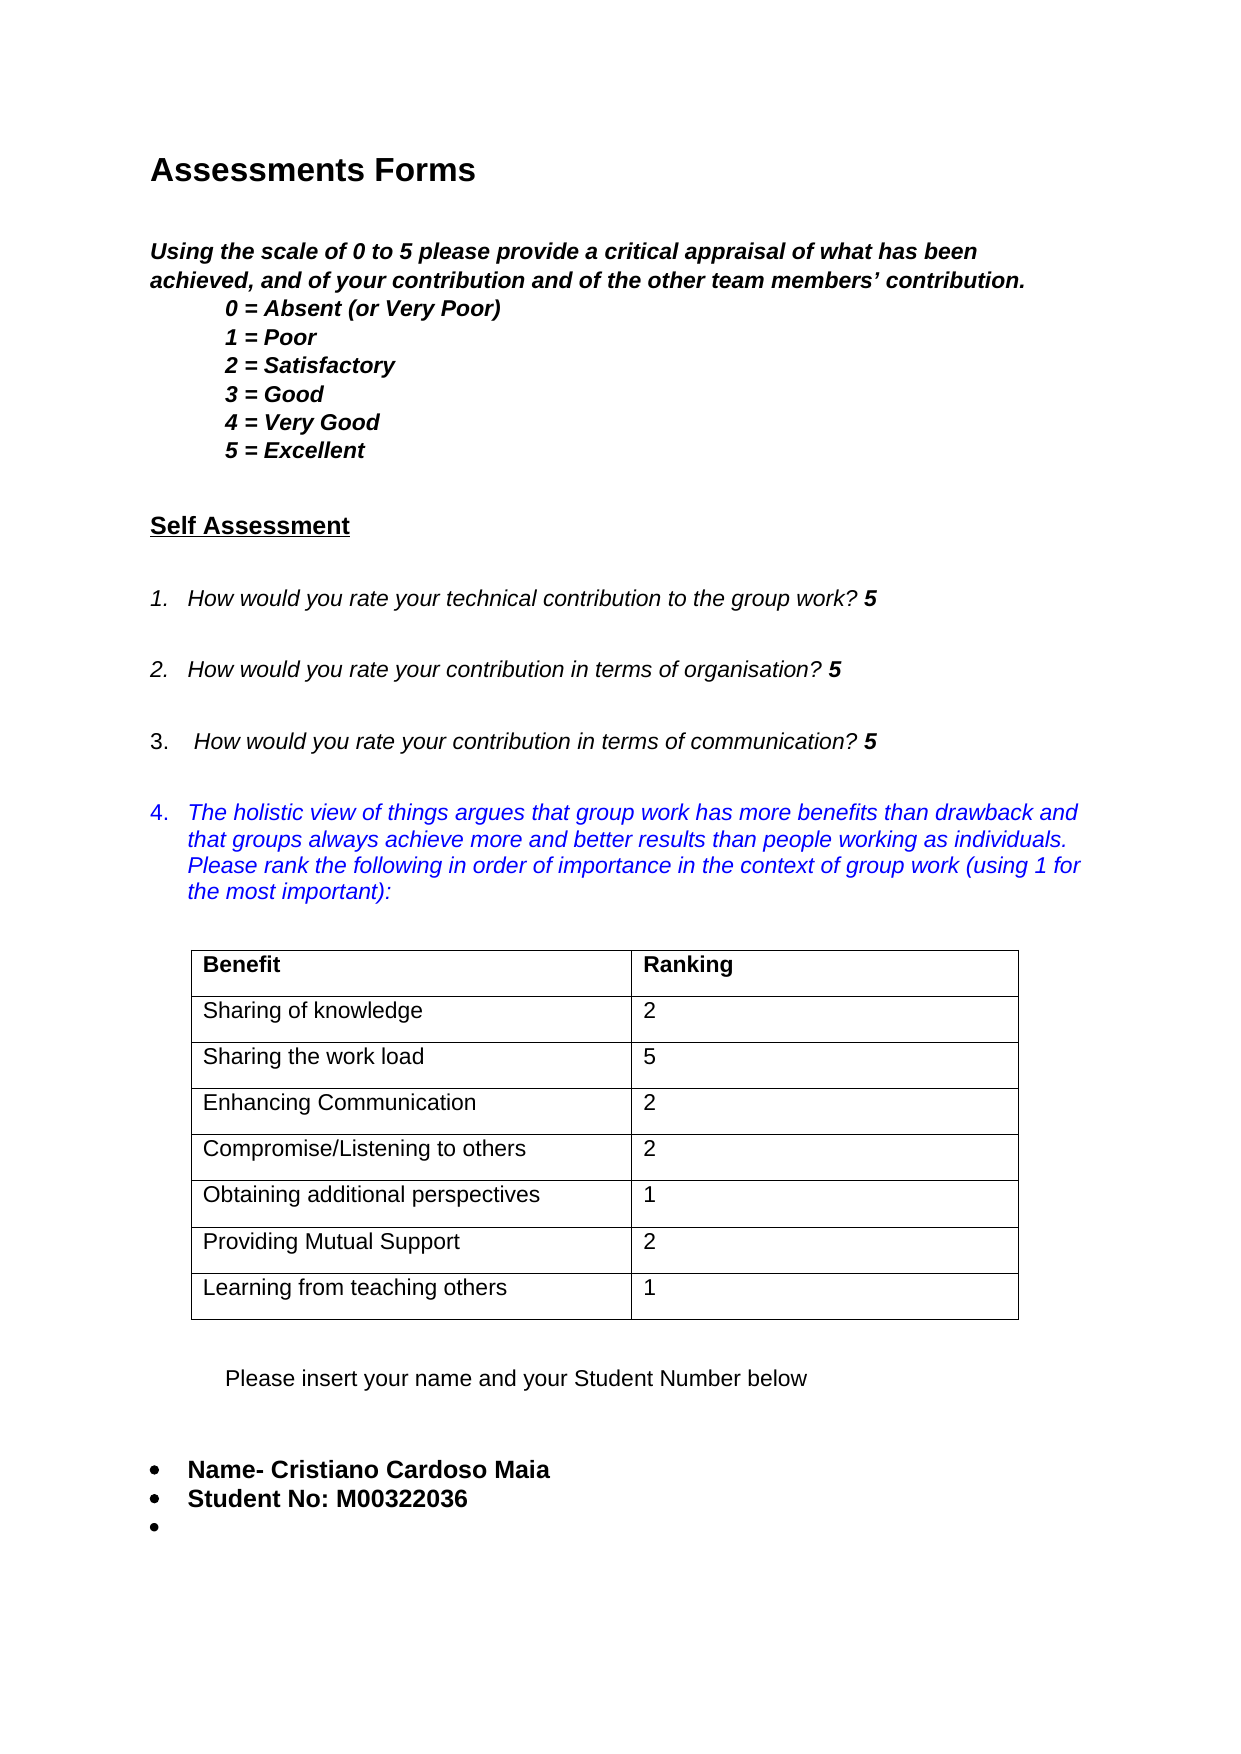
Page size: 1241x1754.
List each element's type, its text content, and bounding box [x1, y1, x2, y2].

text 0 = Absent (or Very Poor) [150, 295, 1090, 322]
text Please insert your name and your Student Number below [225, 1365, 1090, 1391]
table_cell Learning from teaching others [192, 1274, 631, 1319]
text 2 = Satisfactory [150, 352, 1090, 378]
text 5 = Excellent [150, 437, 1090, 464]
table_cell 5 [632, 1043, 1018, 1088]
table_cell 2 [632, 997, 1018, 1042]
table_header Benefit [192, 951, 631, 996]
table_cell Compromise/Listening to others [192, 1135, 631, 1180]
list How would you rate your contribution in terms of organisation? 5 [150, 656, 1090, 683]
subtitle Student No: M00322036 [150, 1484, 1090, 1513]
text Using the scale of 0 to 5 please provide a critical appraisal of what has been achieved, and of your contribution and of the other team members’ contribution. [150, 238, 1090, 293]
table_cell Sharing of knowledge [192, 997, 631, 1042]
table_cell Enhancing Communication [192, 1089, 631, 1134]
table_cell 2 [632, 1089, 1018, 1134]
text 1 = Poor [150, 324, 1090, 350]
table_cell Sharing the work load [192, 1043, 631, 1088]
table_cell 2 [632, 1228, 1018, 1273]
subtitle Assessments Forms [150, 150, 1090, 188]
table_header Ranking [632, 951, 1018, 996]
subtitle Self Assessment [150, 511, 1090, 540]
table_cell 2 [632, 1135, 1018, 1180]
table_cell 1 [632, 1274, 1018, 1319]
table_cell Obtaining additional perspectives [192, 1181, 631, 1227]
list The holistic view of things argues that group work has more benefits than drawback and that groups always achieve more and better results than people working as individuals. Please rank the following in order of importance in the context of group work (using 1 for the most important): [150, 799, 1090, 904]
list How would you rate your contribution in terms of communication? 5 [150, 728, 1090, 754]
subtitle Name- Cristiano Cardoso Maia [150, 1455, 1090, 1484]
table_cell Providing Mutual Support [192, 1228, 631, 1273]
text 3 = Good [150, 381, 1090, 407]
table_cell 1 [632, 1181, 1018, 1227]
list How would you rate your technical contribution to the group work? 5 [150, 585, 1090, 611]
text 4 = Very Good [150, 409, 1090, 435]
